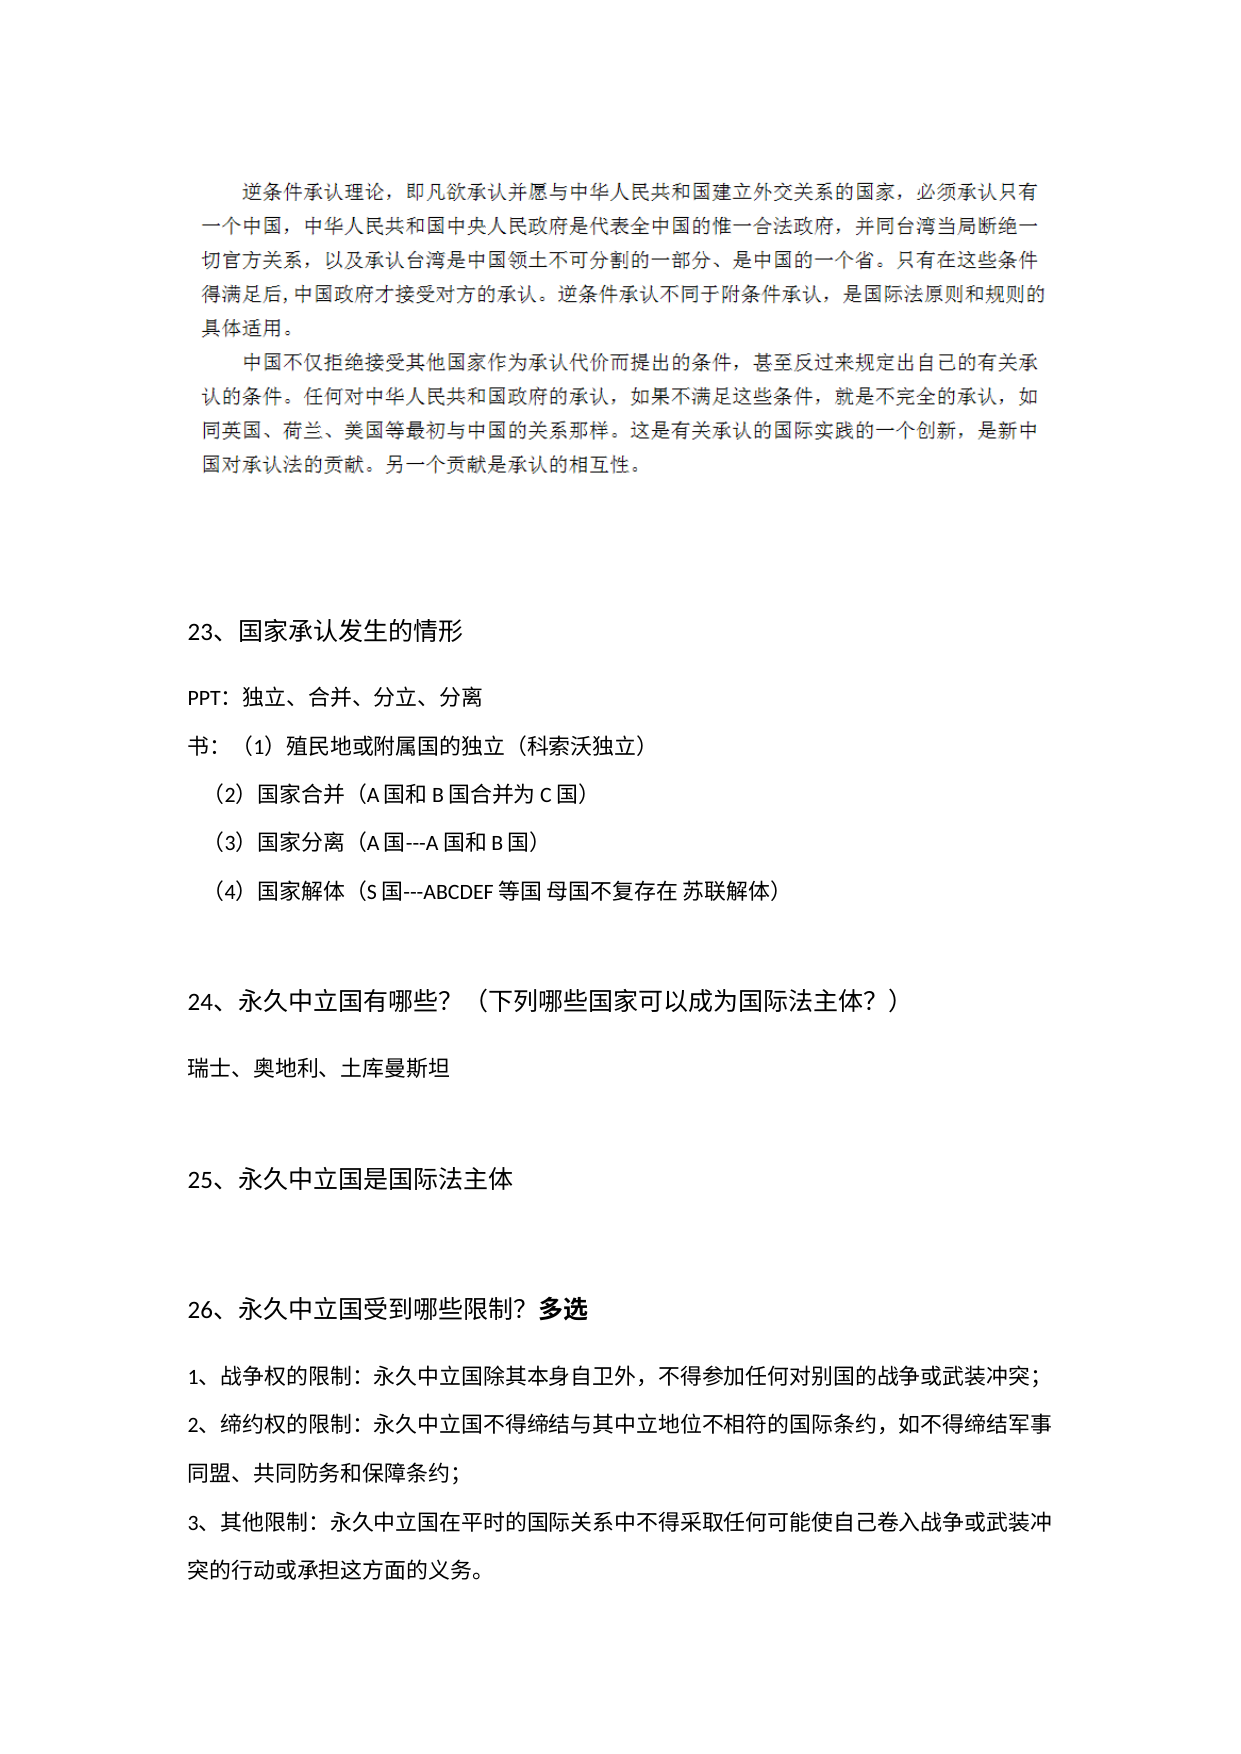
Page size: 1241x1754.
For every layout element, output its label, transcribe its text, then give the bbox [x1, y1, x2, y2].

list 23、国家承认发生的情形 [187, 597, 1053, 662]
picture [187, 168, 1053, 479]
list PPT：独立、合并、分立、分离 [187, 680, 1053, 712]
list （4）国家解体（S国---ABCDEF等国 母国不复存在 苏联解体） [187, 873, 1053, 906]
list （2）国家合并（A国和B国合并为C国） [187, 777, 1053, 809]
list 25、永久中立国是国际法主体 [187, 1145, 1053, 1210]
list 26、永久中立国受到哪些限制？多选 [187, 1276, 1053, 1341]
list 24、永久中立国有哪些？（下列哪些国家可以成为国际法主体？） [187, 967, 1053, 1032]
list 3、其他限制：永久中立国在平时的国际关系中不得采取任何可能使自己卷入战争或武装冲突的行动或承担这方面的义务。 [187, 1504, 1053, 1585]
list （3）国家分离（A国---A国和B国） [187, 825, 1053, 857]
list 瑞士、奥地利、土库曼斯坦 [187, 1051, 1053, 1083]
list 1、战争权的限制：永久中立国除其本身自卫外，不得参加任何对别国的战争或武装冲突； [187, 1359, 1053, 1391]
list 书：（1）殖民地或附属国的独立（科索沃独立） [187, 728, 1053, 761]
list 2、缔约权的限制：永久中立国不得缔结与其中立地位不相符的国际条约，如不得缔结军事同盟、共同防务和保障条约； [187, 1407, 1053, 1488]
